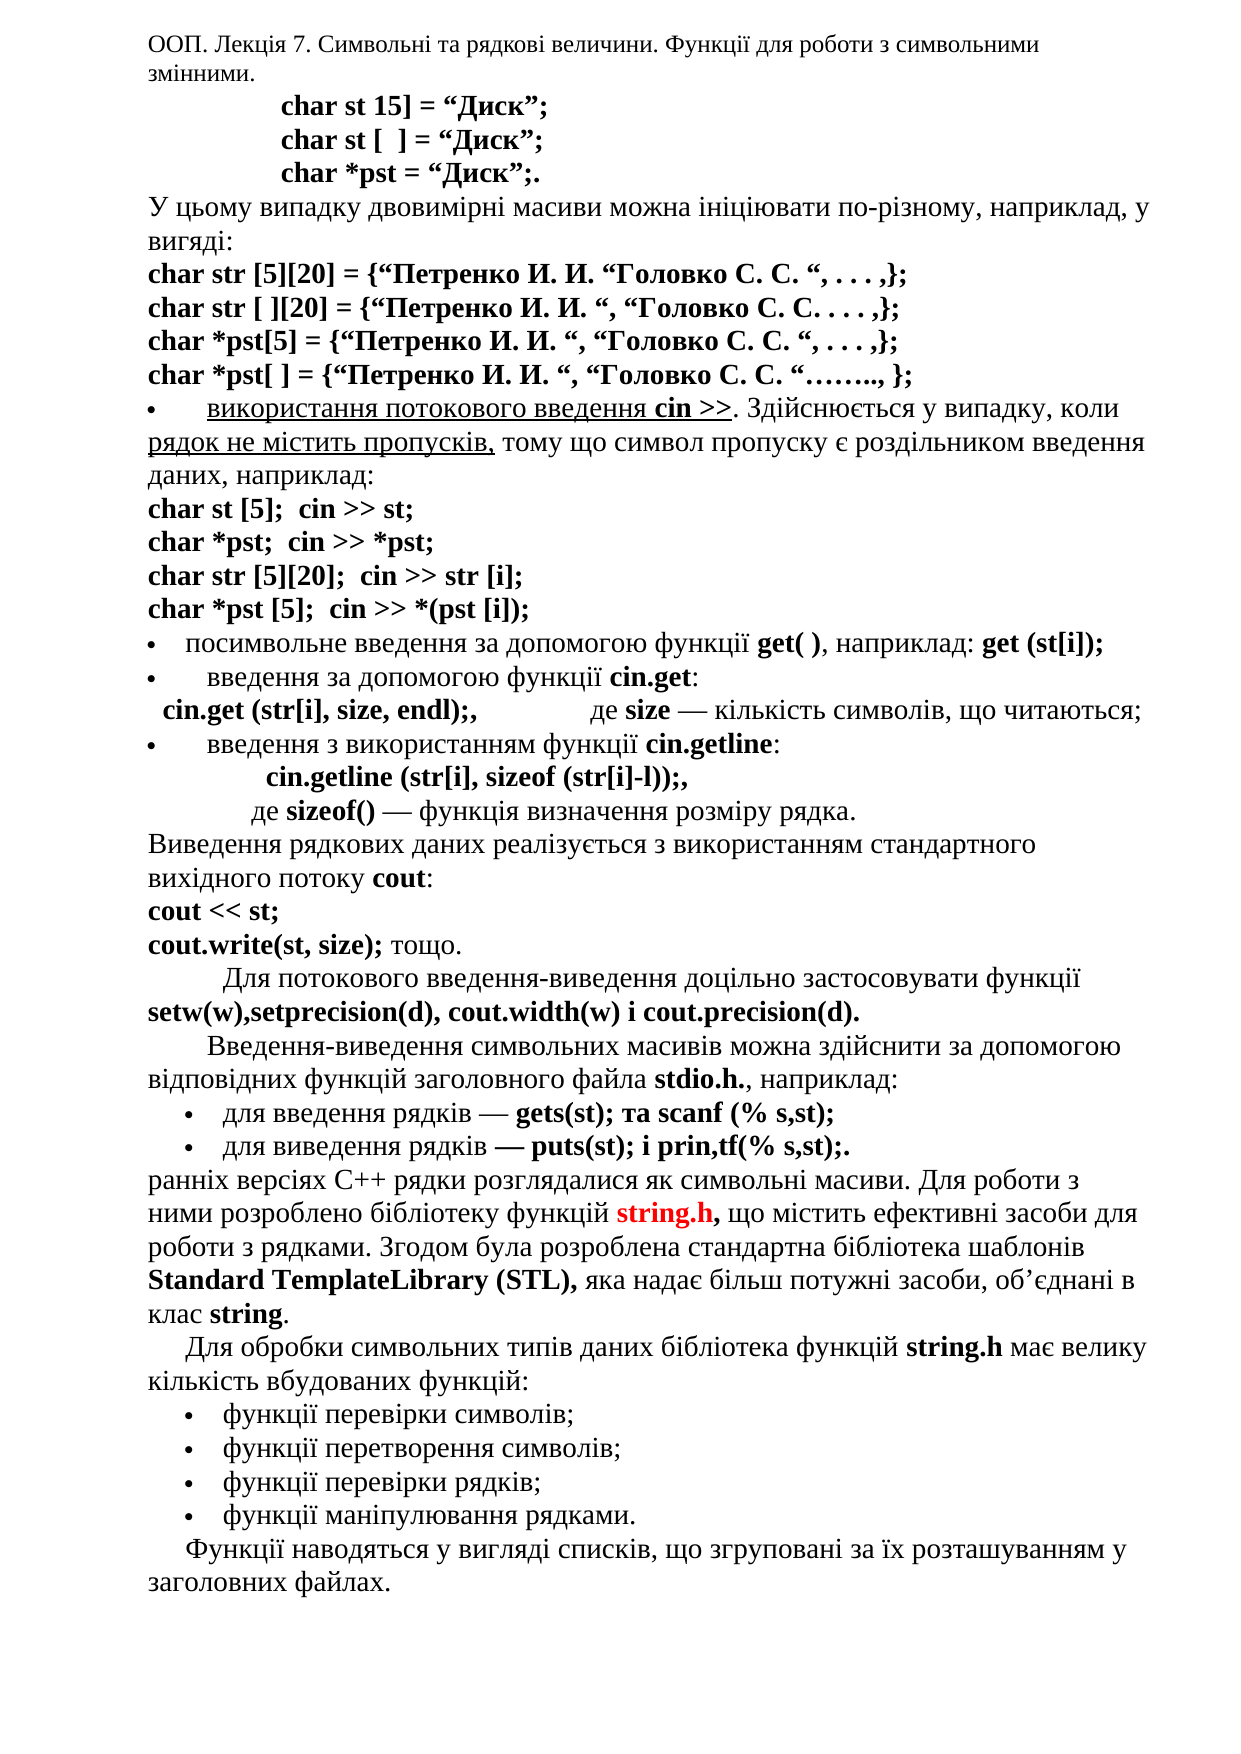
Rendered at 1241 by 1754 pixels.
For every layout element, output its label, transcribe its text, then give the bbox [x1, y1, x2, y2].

list посимвольне введення за допомогою функції get( ), наприклад: get (st[i]); [148, 625, 1152, 659]
text cin.getline (str[i], sizeof (str[i]-l));, де sizeof() — функція визначення розміру рядка. [251, 759, 1152, 826]
text У цьому випадку двовимірні масиви можна ініціювати по-різному, наприклад, у вигяді: [148, 189, 1152, 256]
list функції перевірки символів; [185, 1397, 1152, 1430]
text Виведення рядкових даних реалізується з використанням стандартного вихідного потоку cout: [148, 826, 1152, 893]
text cout.write(st, size); тощо. [148, 927, 1152, 961]
text Для обробки символьних типів даних бібліотека функцій string.h має велику кількість вбудованих функцій: [148, 1329, 1152, 1397]
list функції маніпулювання рядками. [185, 1497, 1152, 1531]
text Функції наводяться у вигляді списків, що згруповані за їх розташуванням у заголовних файлах. [148, 1531, 1152, 1598]
list введення з використанням функції cin.getline: [148, 726, 1152, 759]
text char st [5]; сіn >> st; char *pst; сіn >> *pst; char str [5][20]; сіn >> str [i]; char *pst [5]; cin >> *(pst [i]); [148, 491, 1152, 625]
text char st 15] = “Диск”; char st [ ] = “Диск”; char *pst = “Диск”;. [281, 88, 1152, 189]
text ранніх версіях С++ рядки розглядалися як символьні масиви. Для роботи з ними розроблено бібліотеку функцій string.h, що містить ефективні засоби для роботи з рядками. Згодом була розроблена стандартна бібліотека шаблонів Standard TemplateLibrary (STL), яка надає більш потужні засоби, об’єднані в клас string. [148, 1162, 1152, 1329]
list використання потокового введення сіn >>. Здійснюється у випадку, коли рядок не містить пропусків, тому що символ пропуску є роздільником введення даних, наприклад: [148, 390, 1152, 491]
list введення за допомогою функції cin.get: [148, 659, 1152, 692]
list для виведення рядків — puts(st); і prin,tf(% s,st);. [185, 1128, 1152, 1162]
list для введення рядків — gets(st); та scanf (% s,st); [185, 1095, 1152, 1128]
list функції перетворення символів; [185, 1430, 1152, 1464]
text cin.get (str[i], size, endl);, де size — кількість символів, що читаються; [148, 692, 1152, 726]
text Введення-виведення символьних масивів можна здійснити за допомогою відповідних функцій заголовного файла stdio.h., наприклад: [148, 1028, 1152, 1095]
text Для потокового введення-виведення доцільно застосовувати функції setw(w),setprecision(d), cout.width(w) і cout.precision(d). [148, 961, 1152, 1028]
text char str [5][20] = {“Петренко И. И. “Головко С. С. “, . . . ,}; char str [ ][20] = {“Петренко И. И. “, “Головко С. С. . . . ,}; char *pst[5] = {“Петренко И. И. “, “Головко С. С. “, . . . ,}; char *pst[ ] = {“Петренко И. И. “, “Головко С. С. “…….., }; [148, 256, 1152, 390]
list функції перевірки рядків; [185, 1464, 1152, 1497]
text cout << st; [148, 893, 1152, 927]
